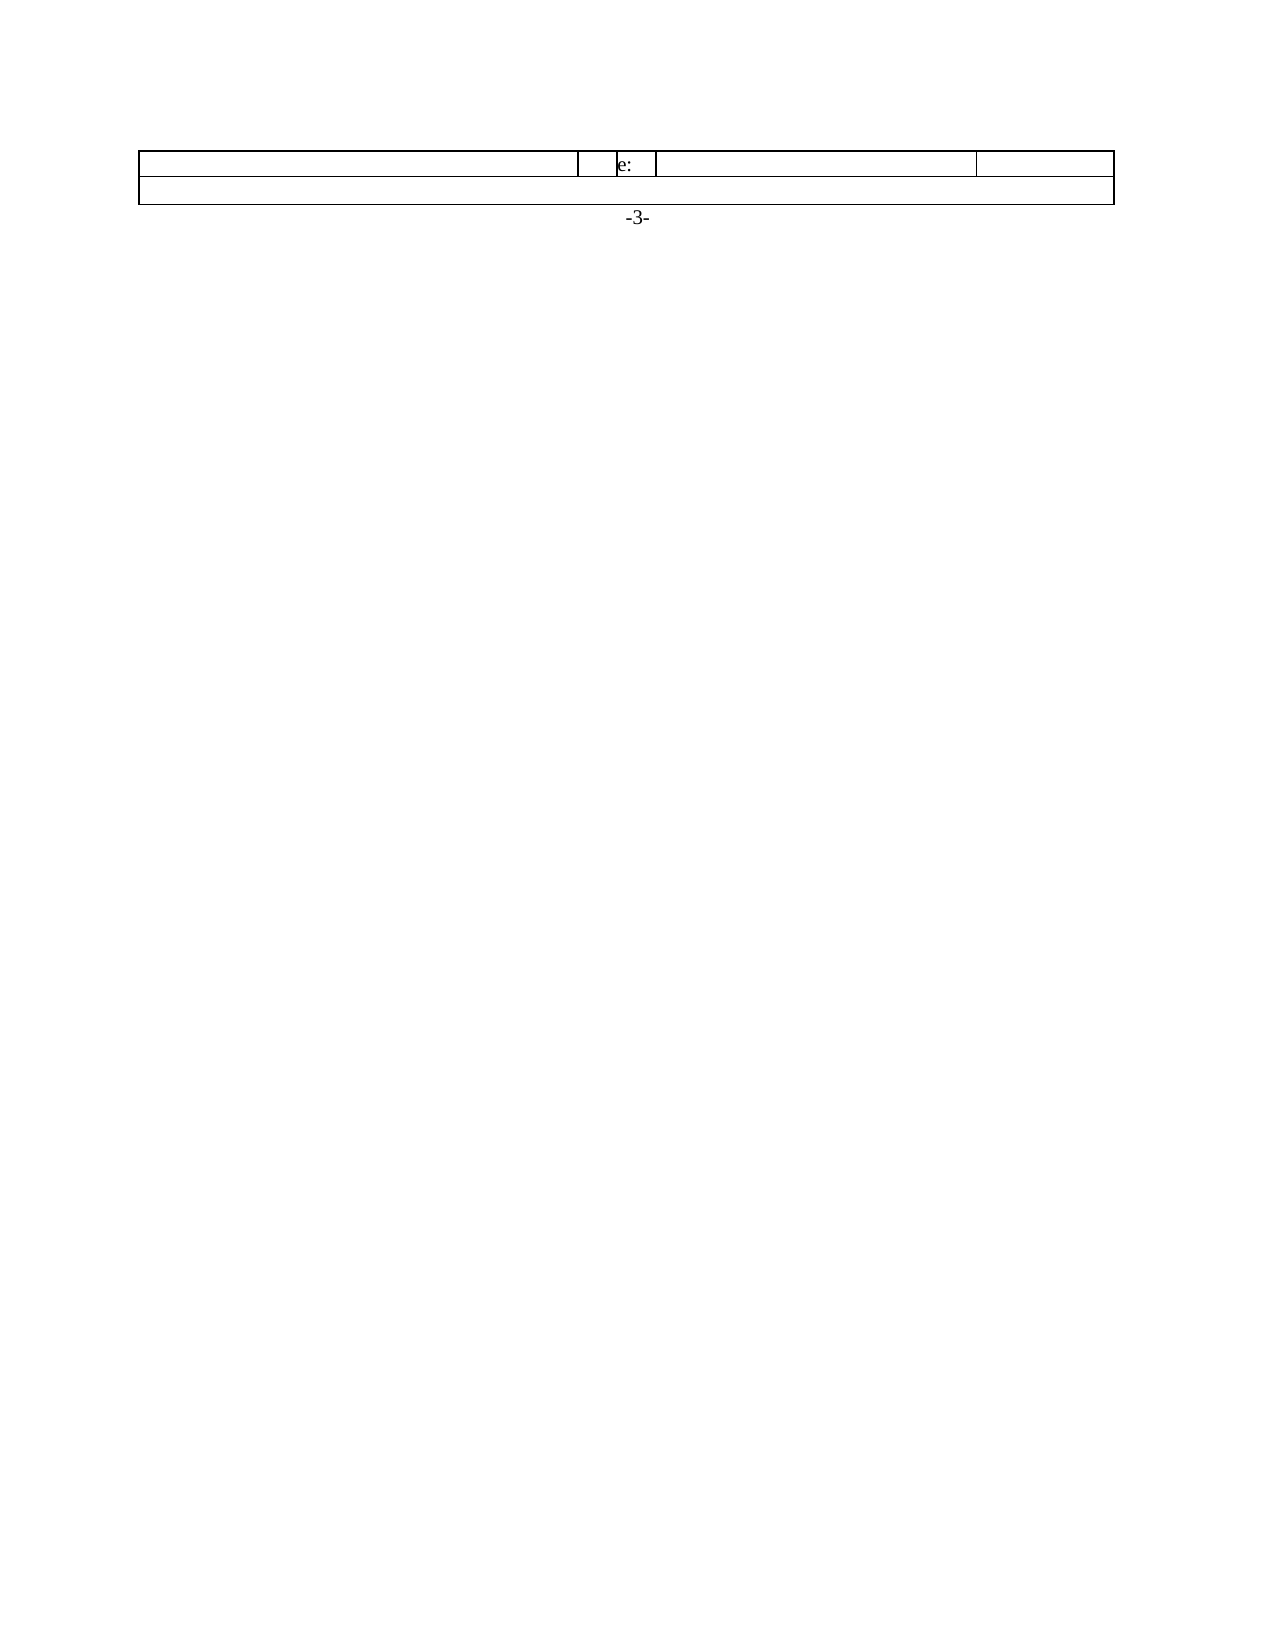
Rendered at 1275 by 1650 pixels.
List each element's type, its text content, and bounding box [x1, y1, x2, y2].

table_cell [140, 152, 577, 176]
table_cell Title: [618, 152, 655, 176]
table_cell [657, 152, 976, 176]
table_cell [977, 152, 1113, 176]
table_cell [579, 152, 616, 176]
text -3- [150, 205, 1125, 229]
table_cell [140, 177, 1113, 203]
